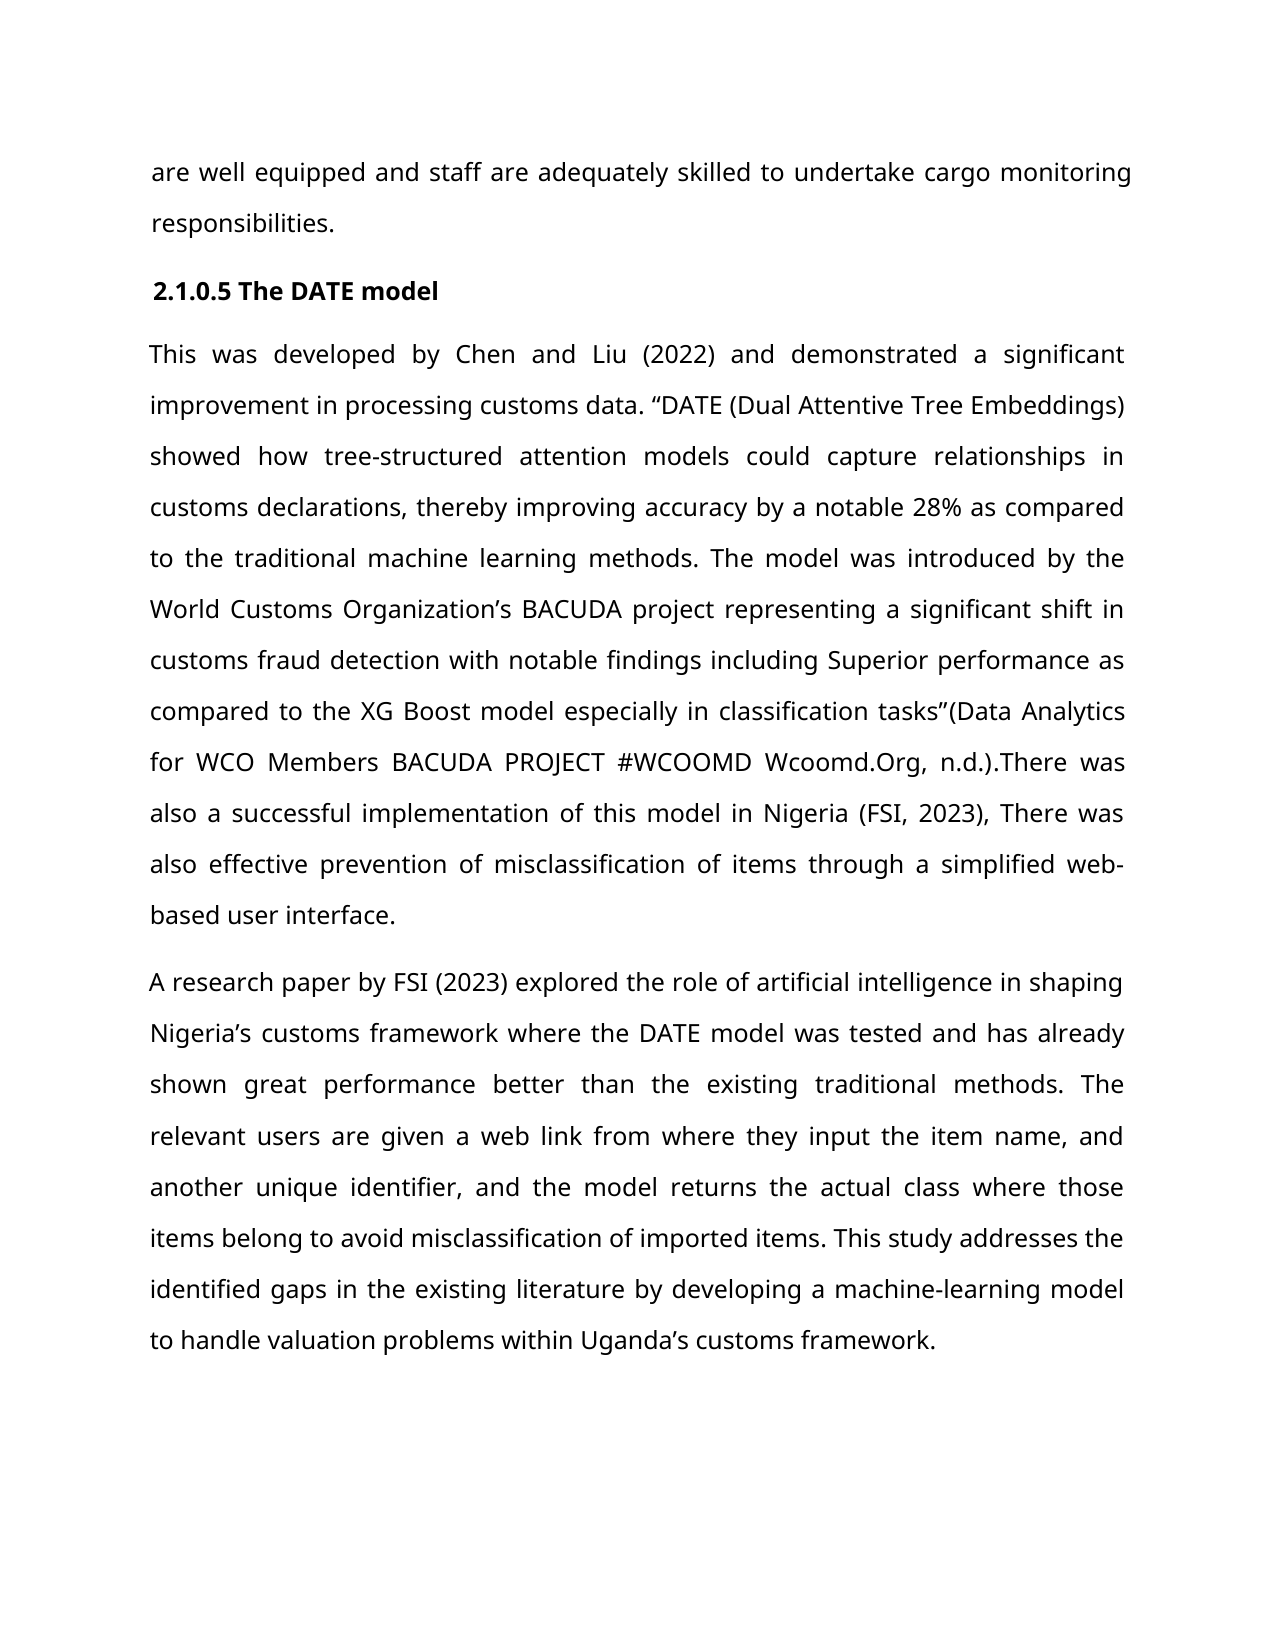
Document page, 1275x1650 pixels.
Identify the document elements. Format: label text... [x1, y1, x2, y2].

subtitle 2.1.0.5 The DATE model [153, 273, 1133, 307]
text A research paper by FSI (2023) explored the role of artificial intelligence in shaping Nigeria’s customs framework where the DATE model was tested and has already shown great performance better than the existing traditional methods. The relevant users are given a web link from where they input the item name, and another unique identifier, and the model returns the actual class where those items belong to avoid misclassification of imported items. This study addresses the identified gaps in the existing literature by developing a machine-learning model to handle valuation problems within Uganda’s customs framework. [148, 965, 1126, 1356]
text This was developed by Chen and Liu (2022) and demonstrated a significant improvement in processing customs data. “DATE (Dual Attentive Tree Embeddings) showed how tree-structured attention models could capture relationships in customs declarations, thereby improving accuracy by a notable 28% as compared to the traditional machine learning methods. The model was introduced by the World Customs Organization’s BACUDA project representing a significant shift in customs fraud detection with notable findings including Superior performance as compared to the XG Boost model especially in classification tasks”.There was also a successful implementation of this model in Nigeria (FSI, 2023), There was also effective prevention of misclassification of items through a simplified web-based user interface. [148, 336, 1126, 932]
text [150, 155, 1133, 240]
